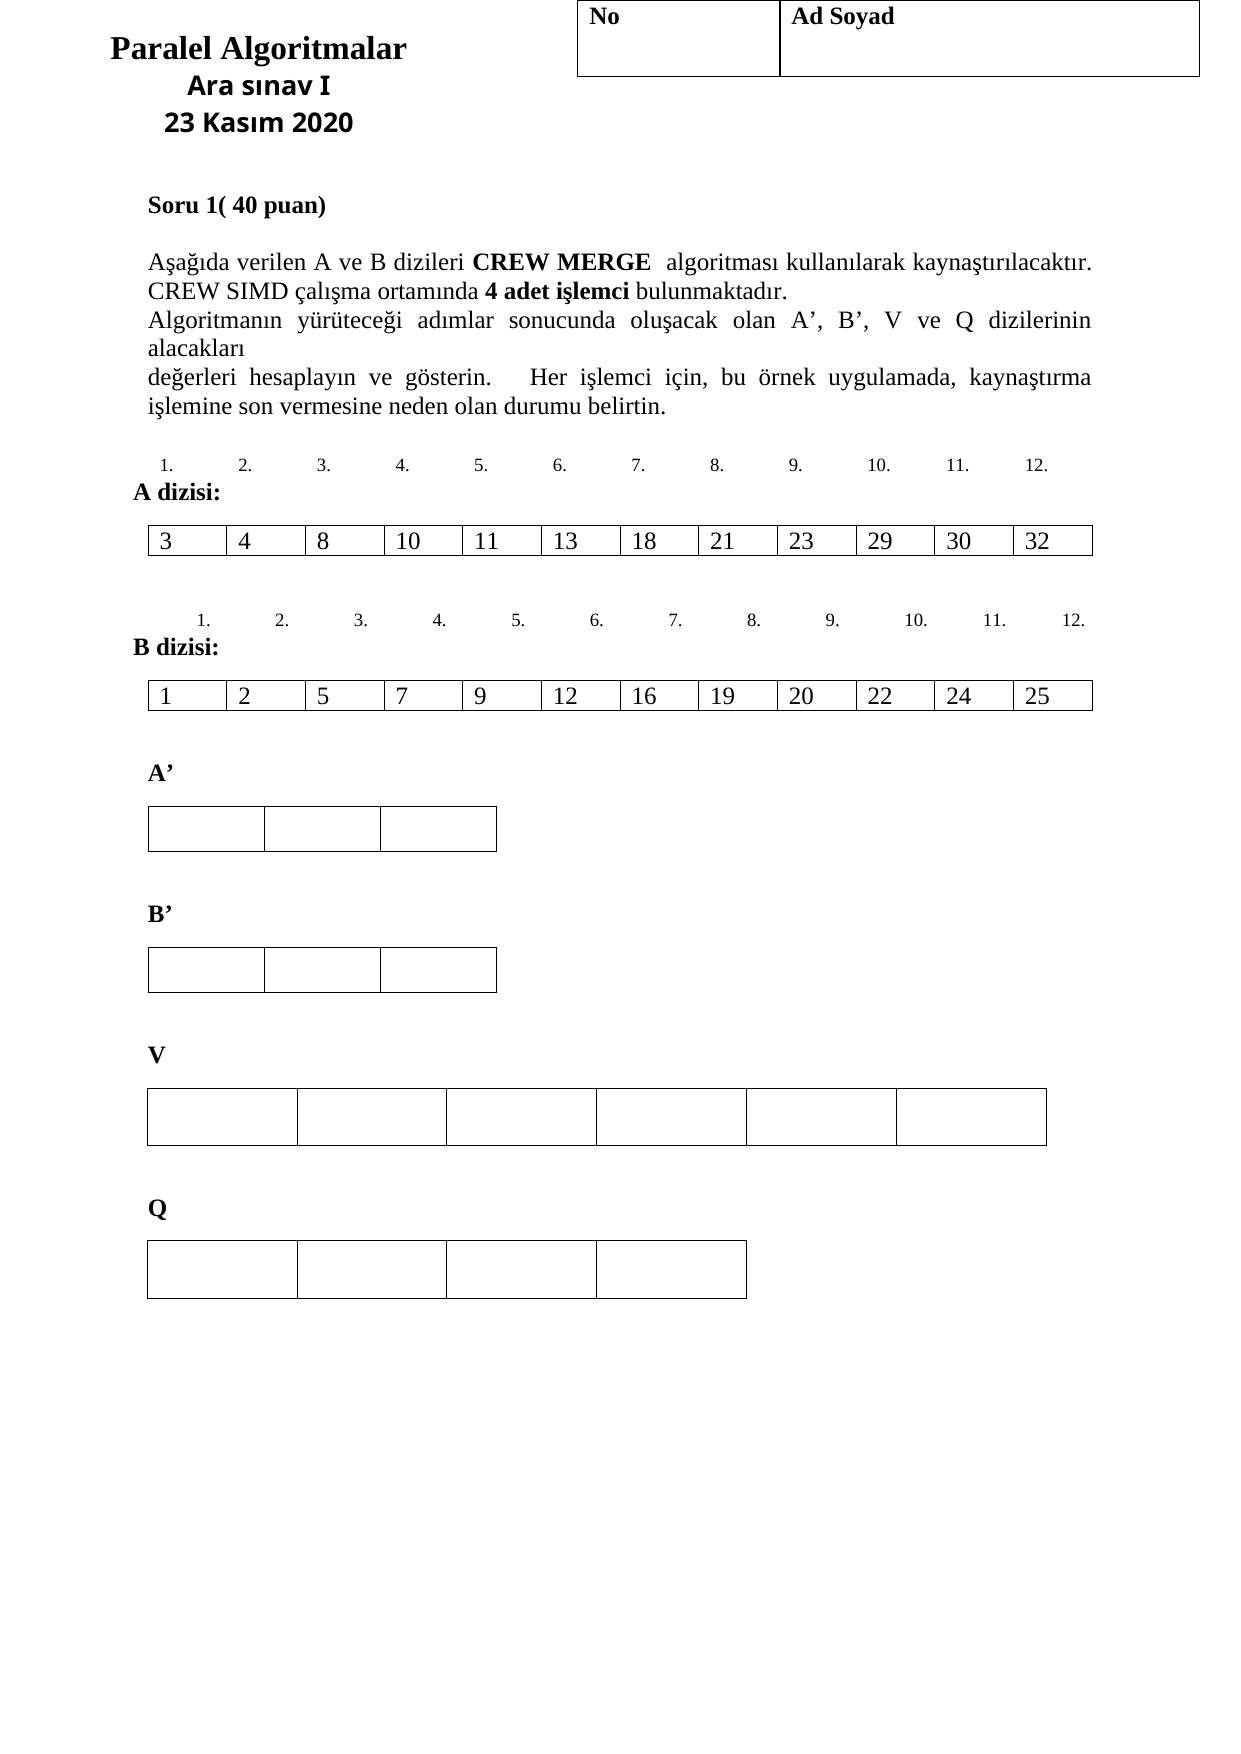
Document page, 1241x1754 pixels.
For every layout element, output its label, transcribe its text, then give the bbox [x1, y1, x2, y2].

table_header [777, 449, 856, 477]
table_header [699, 449, 777, 477]
table_header [298, 1089, 446, 1145]
table_header [1013, 604, 1092, 632]
table_header 22 [857, 681, 934, 710]
table_header [620, 604, 698, 632]
table_header [226, 604, 305, 632]
table_header [305, 449, 384, 477]
table_header 19 [699, 681, 777, 710]
table_header [698, 604, 777, 632]
table_header No [578, 1, 779, 76]
table_header [265, 807, 380, 851]
table_header [897, 1089, 1046, 1145]
table_header 25 [1014, 681, 1092, 710]
table_header [298, 1241, 446, 1297]
table_header [777, 604, 855, 632]
text Soru 1( 40 puan) [148, 190, 1093, 218]
table_header 1 [149, 681, 226, 710]
table_header 5 [306, 681, 384, 710]
table_header 10 [385, 526, 462, 555]
table_header 4 [227, 526, 305, 555]
table_header [384, 449, 463, 477]
table_header Ad Soyad [781, 1, 1199, 76]
table_header [1013, 449, 1092, 477]
table_header [148, 1089, 297, 1145]
table_header [597, 1241, 746, 1297]
text değerleri hesaplayın ve gösterin. Her işlemci için, bu örnek uygulamada, kaynaştırma işlemine son vermesine neden olan durumu belirtin. [148, 362, 1093, 420]
table_header 7 [385, 681, 462, 710]
table_header [747, 1089, 896, 1145]
table_header [148, 604, 226, 632]
table_header [447, 1089, 596, 1145]
table_header [541, 449, 620, 477]
table_header [541, 604, 619, 632]
table_header [855, 604, 934, 632]
table_header [620, 449, 699, 477]
text Algoritmanın yürüteceği adımlar sonucunda oluşacak olan A’, B’, V ve Q dizilerinin alacakları [148, 305, 1093, 362]
table_header [381, 807, 496, 851]
table_header [463, 449, 541, 477]
table_header 11 [463, 526, 541, 555]
table_header 13 [542, 526, 620, 555]
table_header [447, 1241, 596, 1297]
text V [148, 1040, 1093, 1069]
table_header 12 [542, 681, 620, 710]
table_header 21 [699, 526, 777, 555]
text A dizisi: [133, 477, 1093, 506]
table_header [148, 449, 227, 477]
table_header [856, 449, 934, 477]
text Aşağıda verilen A ve B dizileri CREW MERGE algoritması kullanılarak kaynaştırılacaktır. CREW SIMD çalışma ortamında 4 adet işlemci bulunmaktadır. [148, 247, 1093, 305]
table_header 18 [621, 526, 698, 555]
table_header 16 [621, 681, 698, 710]
table_header 3 [149, 526, 226, 555]
text Q [148, 1193, 1093, 1221]
text B’ [148, 899, 1093, 928]
table_header 8 [306, 526, 384, 555]
table_header 23 [778, 526, 856, 555]
table_header [384, 604, 462, 632]
table_header 29 [857, 526, 934, 555]
table_header [305, 604, 383, 632]
table_header 32 [1014, 526, 1092, 555]
table_header [381, 948, 496, 992]
text B dizisi: [133, 632, 1093, 661]
table_header 24 [935, 681, 1013, 710]
table_header 30 [935, 526, 1013, 555]
table_header [462, 604, 541, 632]
table_header 2 [227, 681, 305, 710]
table_header 9 [463, 681, 541, 710]
table_header [149, 807, 264, 851]
table_header [934, 604, 1013, 632]
text A’ [148, 758, 1093, 787]
table_header [149, 948, 264, 992]
table_header [935, 449, 1013, 477]
table_header [265, 948, 380, 992]
table_header [148, 1241, 297, 1297]
table_header [597, 1089, 746, 1145]
table_header 20 [778, 681, 856, 710]
table_header [227, 449, 305, 477]
